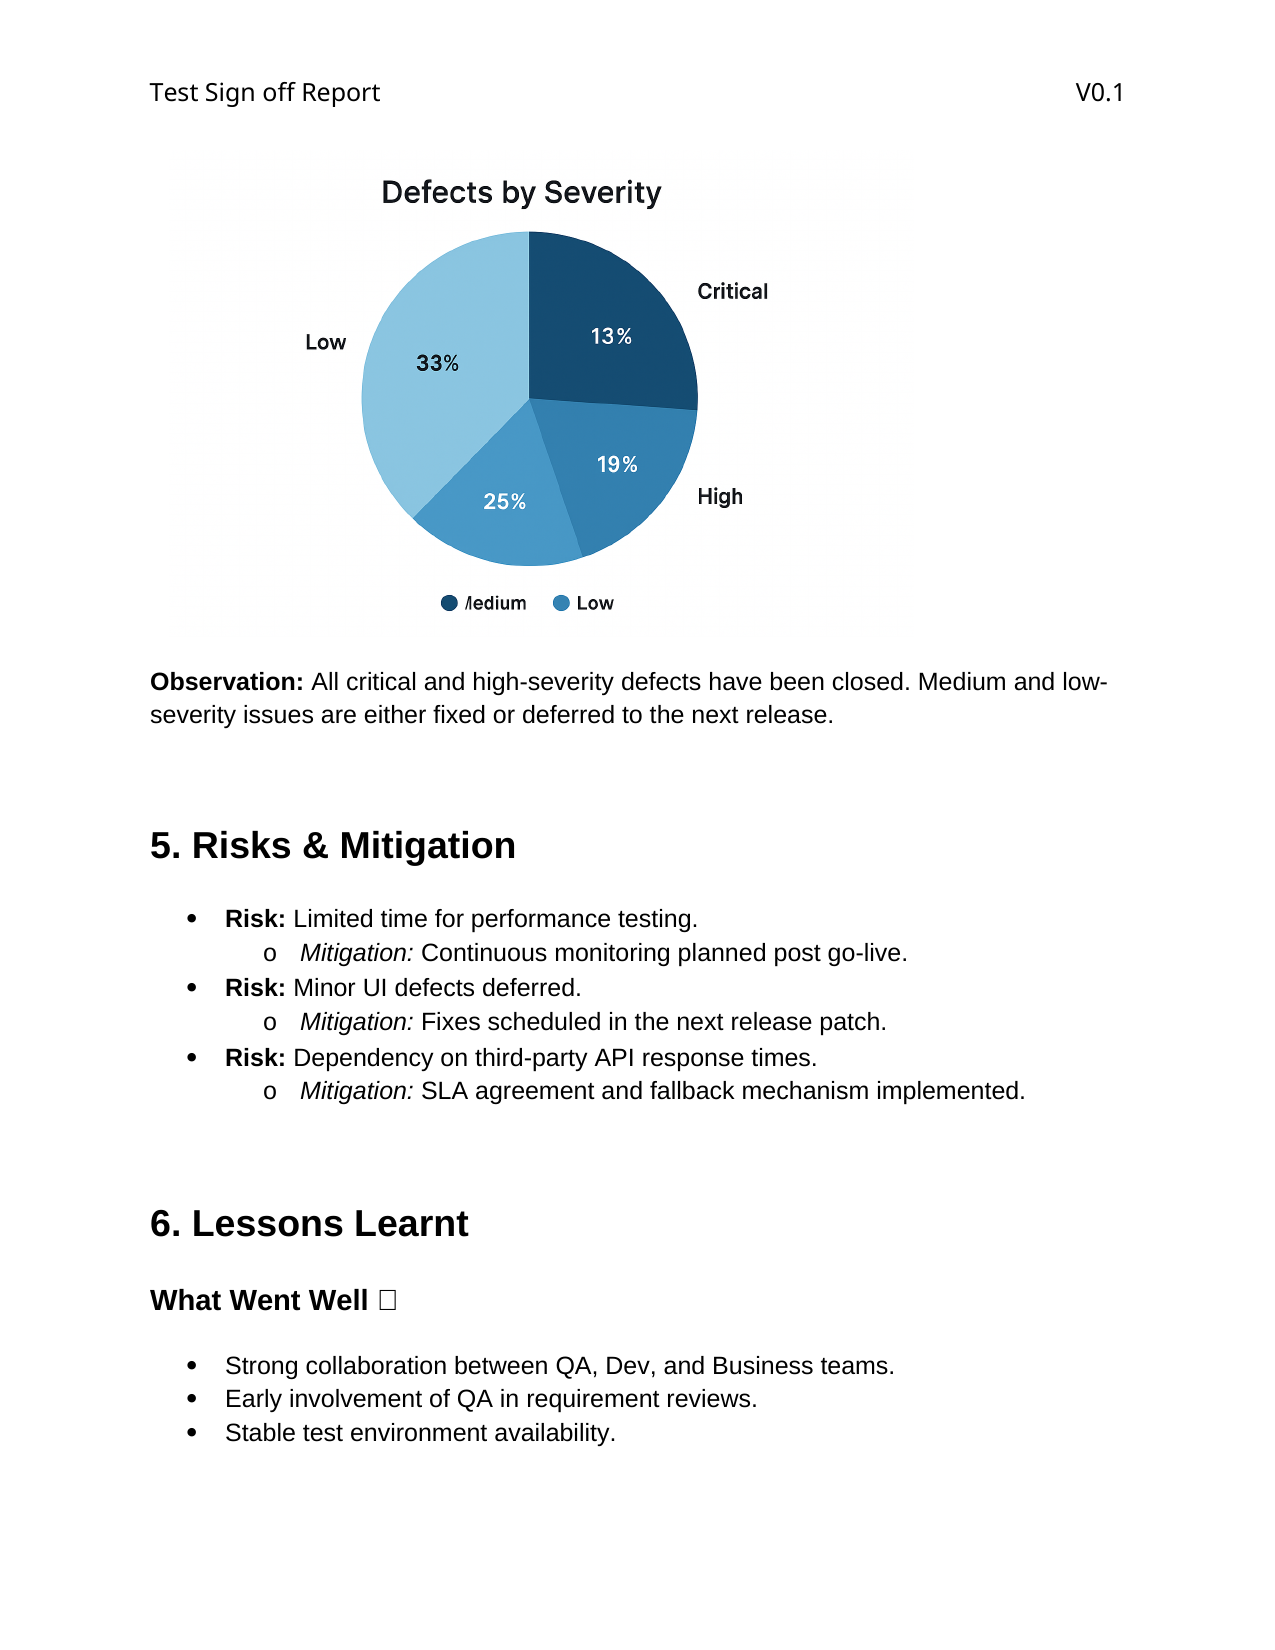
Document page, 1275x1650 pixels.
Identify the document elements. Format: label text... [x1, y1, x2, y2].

subtitle 6. Lessons Learnt [150, 1201, 1125, 1244]
list Mitigation: SLA agreement and fallback mechanism implemented. [262, 1076, 1125, 1107]
subtitle 5. Risks & Mitigation [150, 823, 1125, 866]
subtitle What Went Well ✅ [150, 1283, 1125, 1316]
list Early involvement of QA in requirement reviews. [187, 1384, 1125, 1413]
list Risk: Dependency on third-party API response times. [187, 1043, 1125, 1072]
list Mitigation: Fixes scheduled in the next release patch. [262, 1007, 1125, 1038]
text Observation: All critical and high-severity defects have been closed. Medium and low-severity issues are either fixed or deferred to the next release. [150, 667, 1125, 729]
list Risk: Minor UI defects deferred. [187, 973, 1125, 1002]
list Stable test environment availability. [187, 1418, 1125, 1446]
list Risk: Limited time for performance testing. [187, 904, 1125, 933]
list Strong collaboration between QA, Dev, and Business teams. [187, 1351, 1125, 1379]
list Mitigation: Continuous monitoring planned post go-live. [262, 938, 1125, 968]
